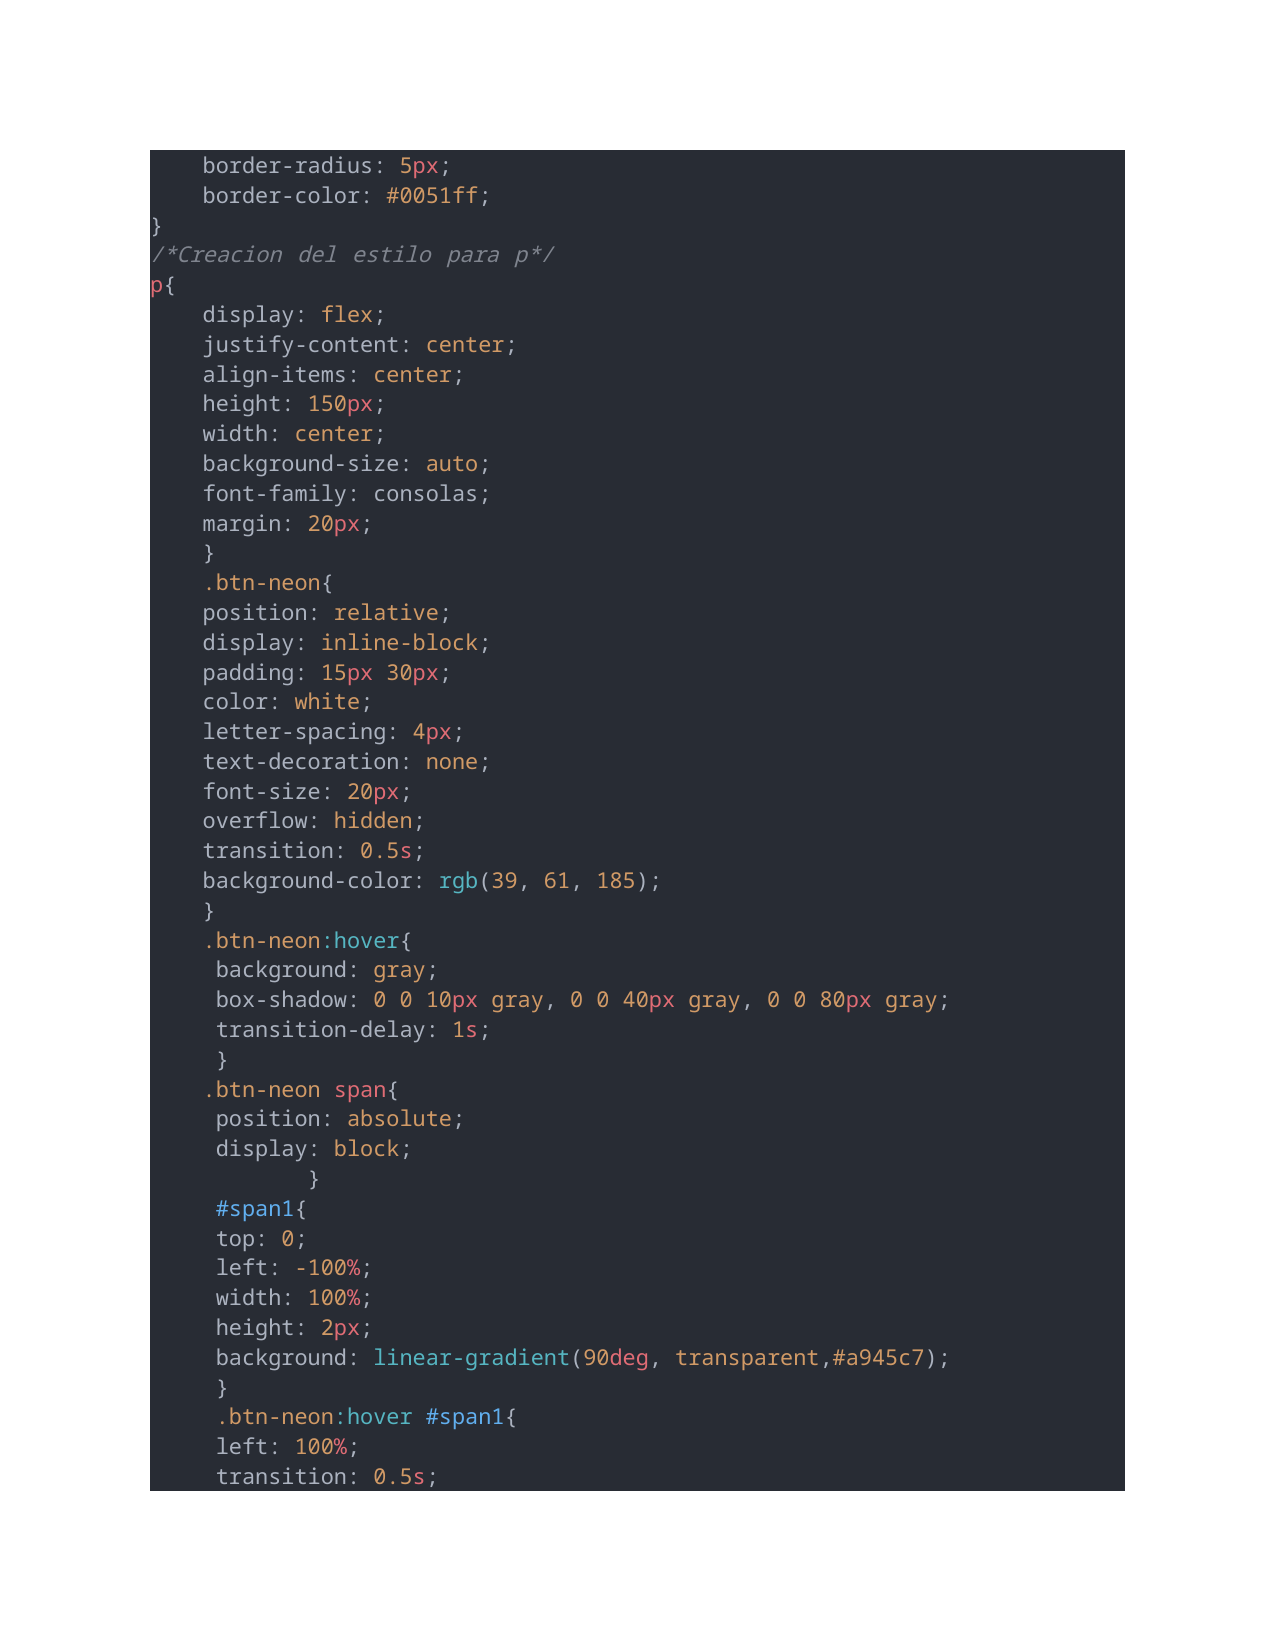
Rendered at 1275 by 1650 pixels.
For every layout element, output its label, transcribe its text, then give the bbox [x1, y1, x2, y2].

text background: linear-gradient(90deg, transparent,#a945c7); [150, 1342, 1125, 1371]
text border-radius: 5px; [150, 150, 1125, 180]
text align-items: center; [150, 358, 1125, 388]
text display: inline-block; [150, 627, 1125, 656]
text left: -100%; [150, 1252, 1125, 1282]
text .btn-neon span{ [150, 1073, 1125, 1103]
text position: relative; [150, 597, 1125, 627]
text font-family: consolas; [150, 478, 1125, 507]
text margin: 20px; [150, 507, 1125, 537]
text width: center; [150, 418, 1125, 448]
text } [150, 1163, 1125, 1193]
text height: 2px; [150, 1312, 1125, 1342]
text } [150, 1371, 1125, 1401]
text } [150, 209, 1125, 239]
text box-shadow: 0 0 10px gray, 0 0 40px gray, 0 0 80px gray; [150, 984, 1125, 1014]
text #span1{ [150, 1193, 1125, 1222]
text p{ [150, 269, 1125, 299]
text background: gray; [150, 954, 1125, 984]
text background-color: rgb(39, 61, 185); [150, 865, 1125, 895]
text text-decoration: none; [150, 746, 1125, 776]
text padding: 15px 30px; [150, 656, 1125, 686]
text background-size: auto; [150, 448, 1125, 478]
text transition-delay: 1s; [150, 1014, 1125, 1044]
text position: absolute; [150, 1103, 1125, 1133]
text top: 0; [150, 1222, 1125, 1252]
text } [150, 895, 1125, 924]
text left: 100%; [150, 1431, 1125, 1461]
text .btn-neon{ [150, 567, 1125, 597]
text height: 150px; [150, 388, 1125, 418]
text width: 100%; [150, 1282, 1125, 1312]
text overflow: hidden; [150, 805, 1125, 835]
text transition: 0.5s; [150, 1461, 1125, 1491]
text .btn-neon:hover #span1{ [150, 1401, 1125, 1431]
text /*Creacion del estilo para p*/ [150, 239, 1125, 269]
text letter-spacing: 4px; [150, 716, 1125, 746]
text transition: 0.5s; [150, 835, 1125, 865]
text .btn-neon:hover{ [150, 924, 1125, 954]
text font-size: 20px; [150, 776, 1125, 805]
text display: block; [150, 1133, 1125, 1163]
text border-color: #0051ff; [150, 180, 1125, 209]
text color: white; [150, 686, 1125, 716]
text } [150, 537, 1125, 567]
text display: flex; [150, 299, 1125, 329]
text justify-content: center; [150, 329, 1125, 358]
text } [150, 1044, 1125, 1073]
